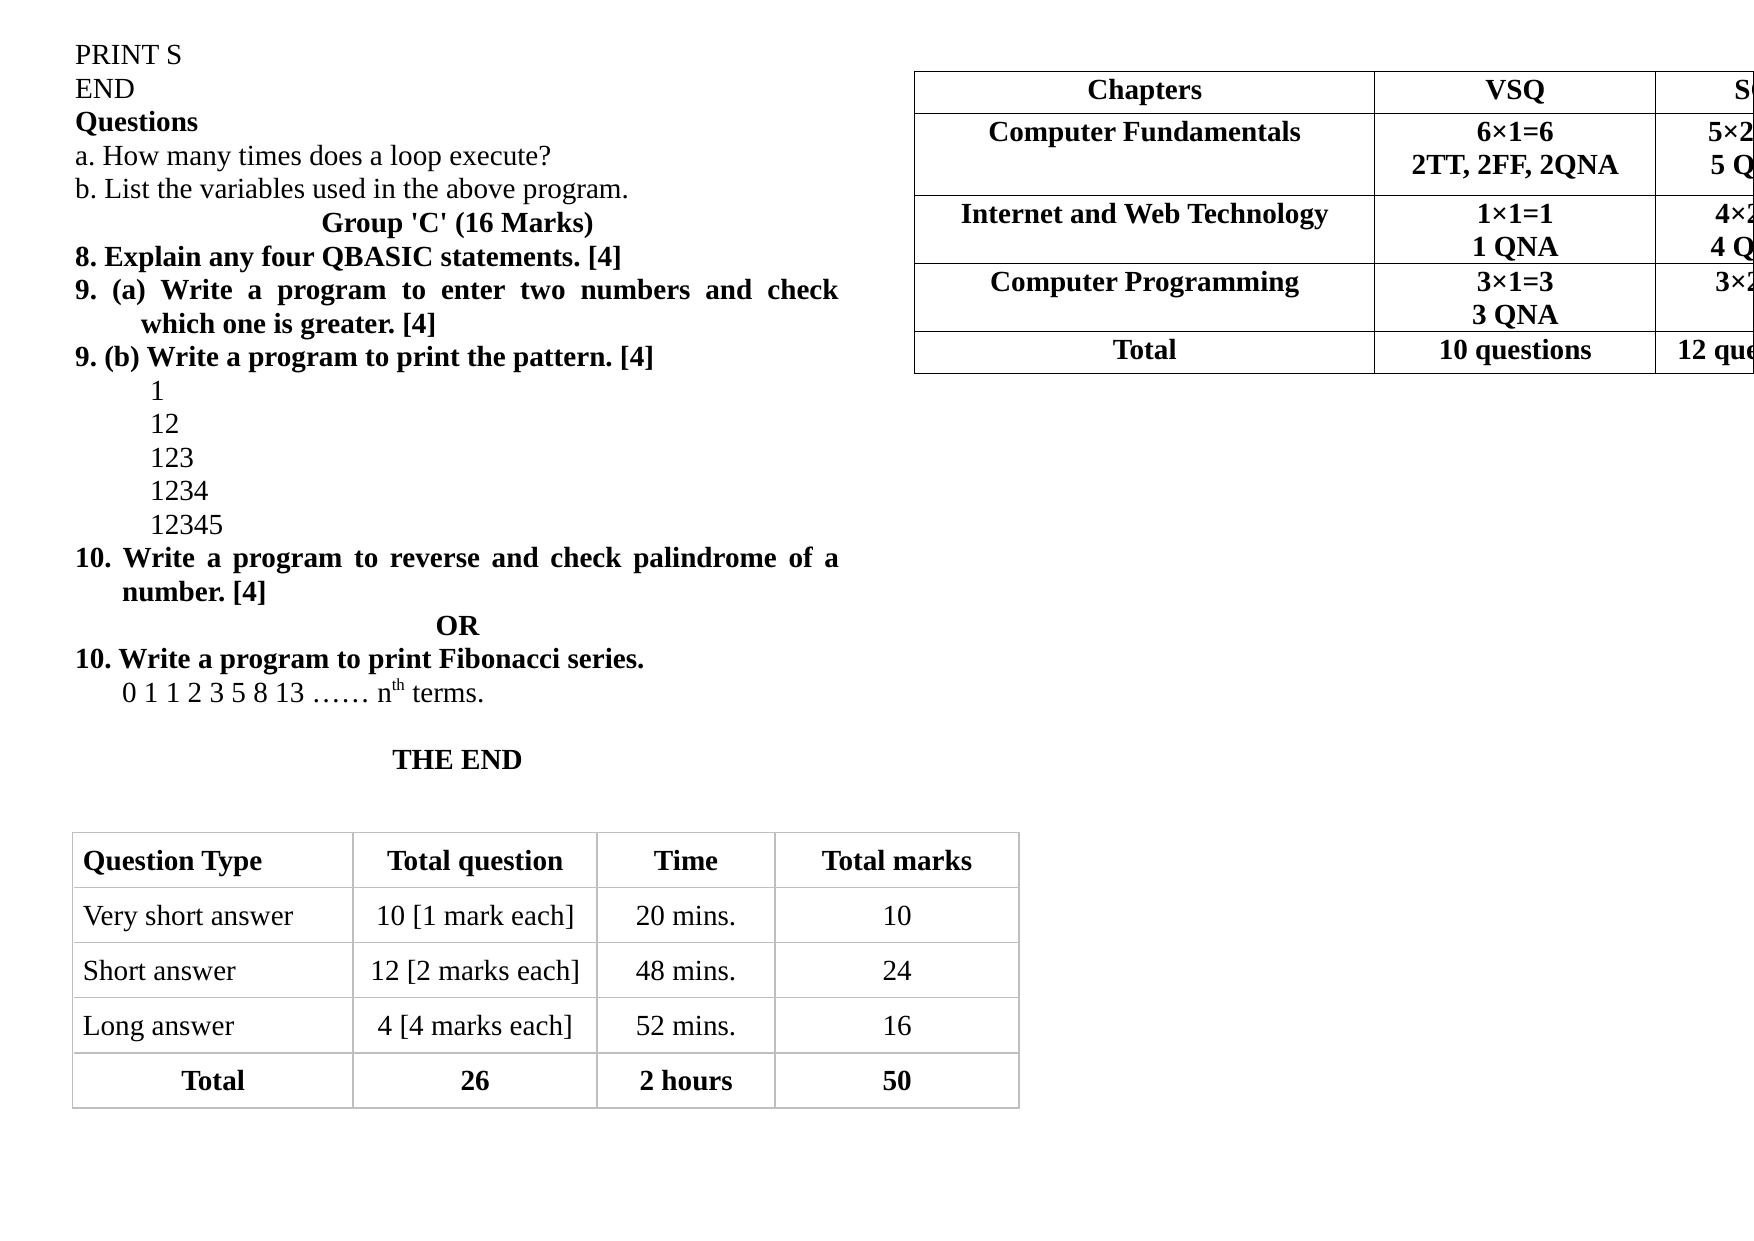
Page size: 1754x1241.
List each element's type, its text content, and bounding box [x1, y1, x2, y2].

table_header Total question [354, 833, 596, 887]
text 1234 [150, 473, 839, 507]
text PRINT S [75, 37, 839, 71]
text 1 [150, 373, 839, 406]
table_header Time [598, 833, 774, 887]
text 12345 [150, 507, 839, 541]
text END [75, 71, 839, 104]
text b. List the variables used in the above program. [75, 172, 839, 205]
table_cell 4 [4 marks each] [354, 998, 596, 1052]
text 123 [150, 440, 839, 473]
table_header SQ [1656, 72, 1753, 113]
text Group 'C' (16 Marks) [75, 205, 839, 239]
table_cell 24 [776, 943, 1018, 997]
table_cell 48 mins. [598, 943, 774, 997]
table_cell 2 hours [598, 1054, 774, 1107]
table_cell 4×2=8 4 QNA [1656, 196, 1753, 263]
text a. How many times does a loop execute? [75, 138, 839, 172]
table_cell 1×1=1 1 QNA [1375, 196, 1655, 263]
table_cell Total [73, 1053, 352, 1107]
table_cell 12 questions [1656, 332, 1753, 373]
text 10. Write a program to print Fibonacci series. [75, 641, 839, 675]
table_cell 10 questions [1375, 332, 1655, 373]
table_cell Internet and Web Technology [915, 196, 1374, 263]
text 0 1 1 2 3 5 8 13 …… nth terms. [122, 675, 839, 708]
table_cell 3×2=6 [1656, 264, 1753, 331]
table_header Question Type [73, 833, 352, 887]
table_cell 12 [2 marks each] [354, 943, 596, 997]
table_header VSQ [1375, 72, 1655, 113]
text 10. Write a program to reverse and check palindrome of a number. [4] [75, 541, 839, 608]
text Questions [75, 104, 839, 138]
table_cell Short answer [73, 943, 352, 997]
table_header Total marks [776, 833, 1018, 887]
table_cell 20 mins. [598, 888, 774, 942]
table_header Chapters [915, 72, 1374, 113]
text 9. (a) Write a program to enter two numbers and check which one is greater. [4] [75, 272, 839, 339]
table_cell 3×1=3 3 QNA [1375, 264, 1655, 331]
table_cell Total [915, 332, 1374, 373]
table_cell 10 [776, 888, 1018, 942]
table_cell Long answer [73, 998, 352, 1052]
text 9. (b) Write a program to print the pattern. [4] [75, 339, 839, 373]
text 12 [150, 406, 839, 440]
table_cell 10 [1 mark each] [354, 888, 596, 942]
table_cell Computer Programming [915, 264, 1374, 331]
table_cell 6×1=6 2TT, 2FF, 2QNA [1375, 114, 1655, 195]
table_cell 16 [776, 998, 1018, 1052]
table_cell 26 [354, 1054, 596, 1107]
text OR [75, 608, 839, 641]
table_cell Computer Fundamentals [915, 114, 1374, 195]
table_cell 50 [776, 1054, 1018, 1107]
table_cell 52 mins. [598, 998, 774, 1052]
text 8. Explain any four QBASIC statements. [4] [75, 239, 839, 272]
text THE END [75, 742, 839, 775]
table_cell Very short answer [73, 888, 352, 942]
table_cell 5×2=10 5 QNA [1656, 114, 1753, 195]
